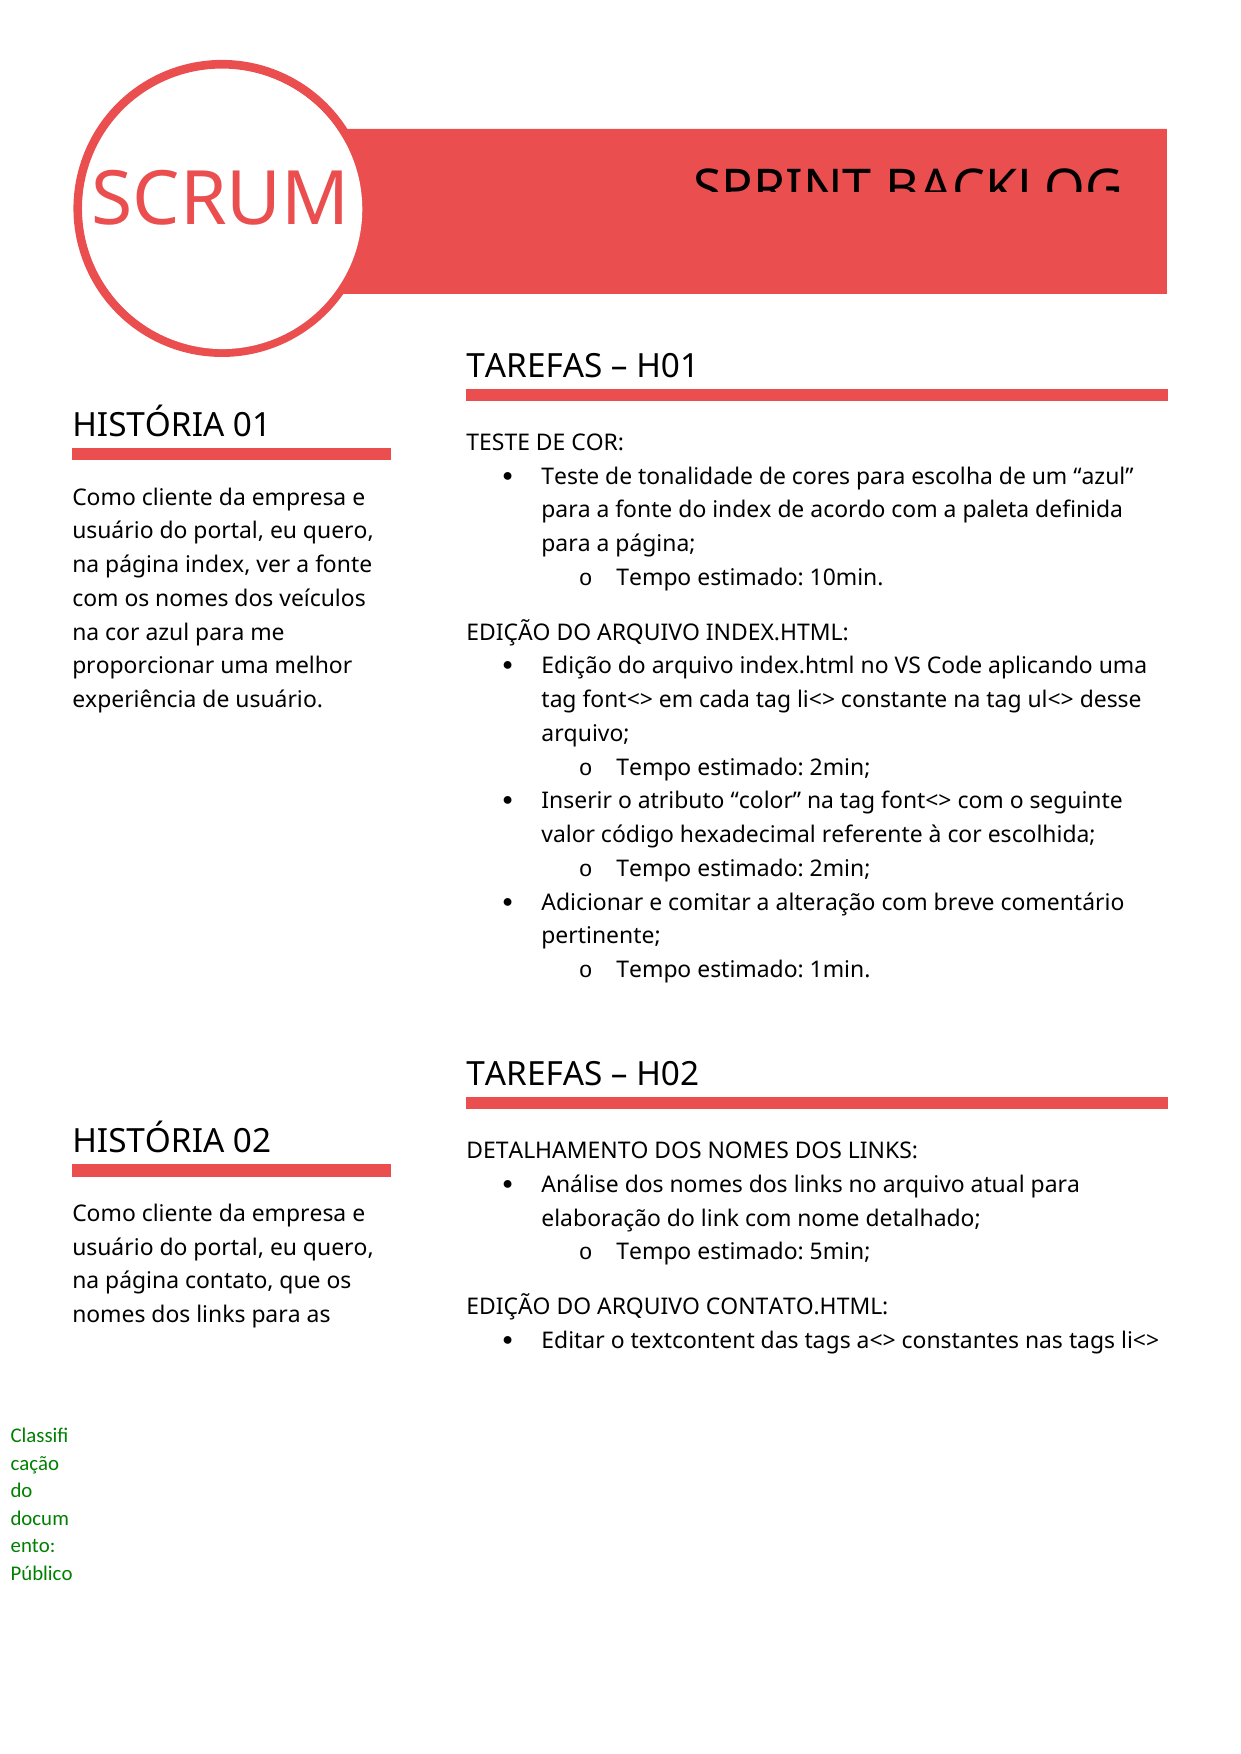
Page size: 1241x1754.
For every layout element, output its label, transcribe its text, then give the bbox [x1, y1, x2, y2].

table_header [466, 1109, 1168, 1355]
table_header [72, 91, 466, 1355]
